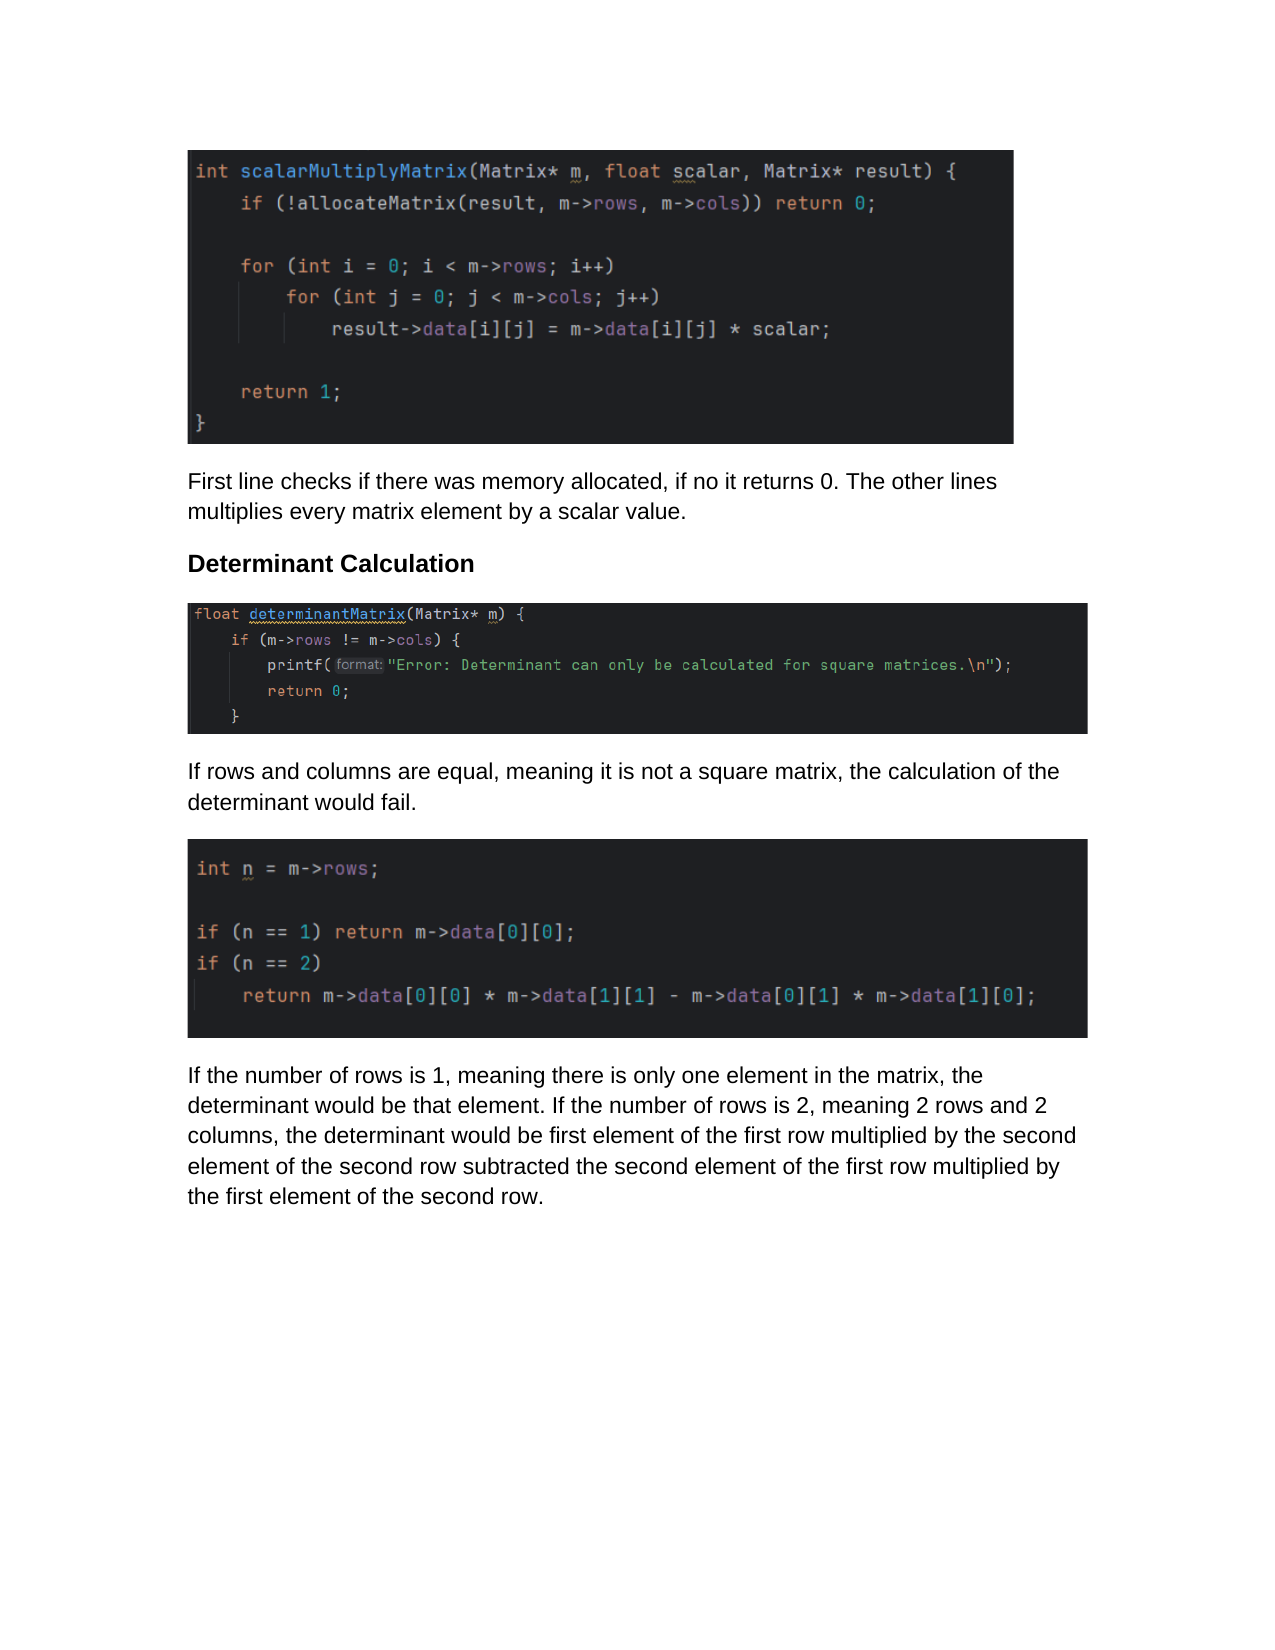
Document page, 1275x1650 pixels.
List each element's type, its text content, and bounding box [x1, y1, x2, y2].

text Determinant Calculation [187, 549, 1087, 578]
text First line checks if there was memory allocated, if no it returns 0. The other lines multiplies every matrix element by a scalar value. [187, 468, 1087, 524]
text If rows and columns are equal, meaning it is not a square matrix, the calculation of the determinant would fail. [187, 758, 1087, 815]
picture [187, 839, 1088, 1038]
text If the number of rows is 1, meaning there is only one element in the matrix, the determinant would be that element. If the number of rows is 2, meaning 2 rows and 2 columns, the determinant would be first element of the first row multiplied by the second element of the second row subtracted the second element of the first row multiplied by the first element of the second row. [187, 1062, 1087, 1209]
picture [187, 150, 1014, 444]
picture [187, 603, 1088, 734]
